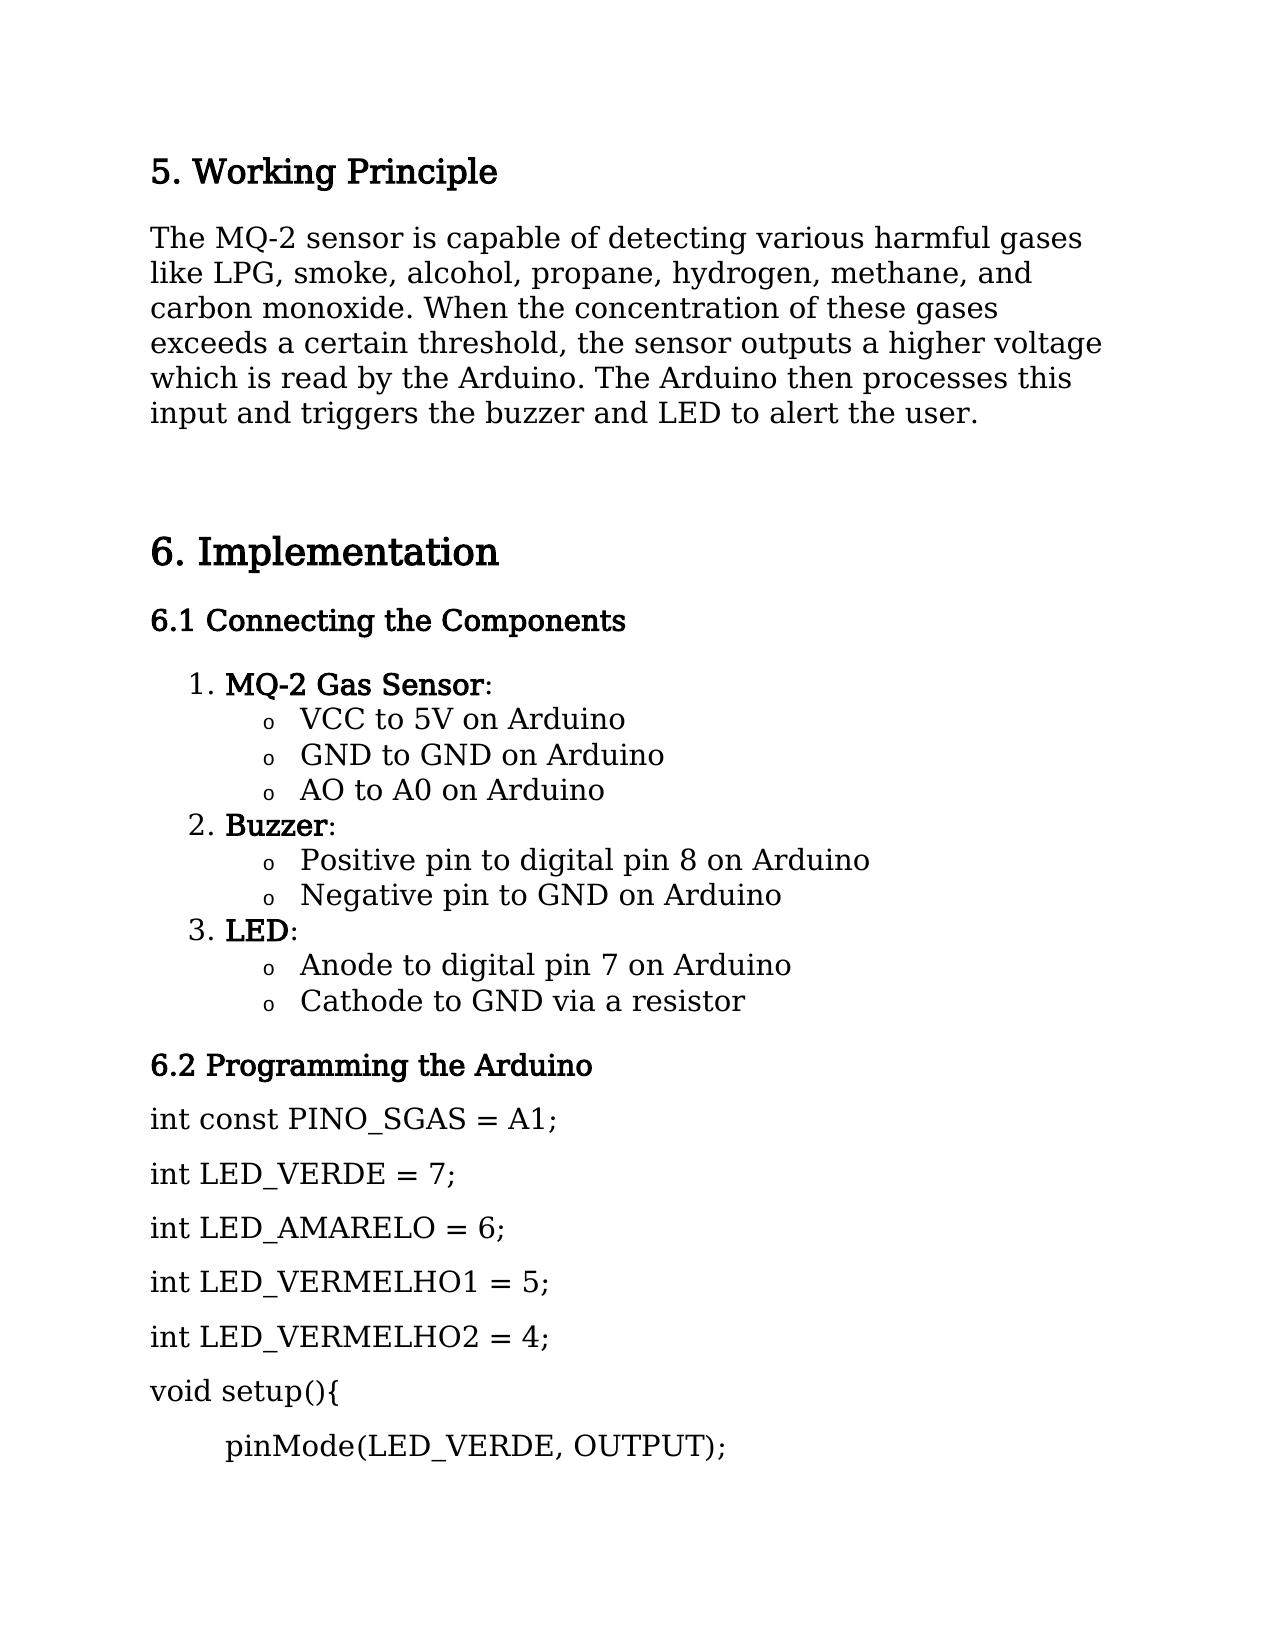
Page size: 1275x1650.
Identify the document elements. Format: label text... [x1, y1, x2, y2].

list LED: [187, 912, 1125, 947]
list VCC to 5V on Arduino [262, 701, 1125, 736]
list Cathode to GND via a resistor [262, 982, 1125, 1017]
list GND to GND on Arduino [262, 736, 1125, 771]
text int LED_VERDE = 7; [150, 1155, 1125, 1190]
list Negative pin to GND on Arduino [262, 877, 1125, 912]
text int const PINO_SGAS = A1; [150, 1101, 1125, 1136]
list AO to A0 on Arduino [262, 771, 1125, 806]
list Positive pin to digital pin 8 on Arduino [262, 841, 1125, 877]
text 6.2 Programming the Arduino [150, 1046, 1125, 1081]
list Anode to digital pin 7 on Arduino [262, 947, 1125, 982]
text void setup(){ [150, 1373, 1125, 1408]
text The MQ-2 sensor is capable of detecting various harmful gases like LPG, smoke, alcohol, propane, hydrogen, methane, and carbon monoxide. When the concentration of these gases exceeds a certain threshold, the sensor outputs a higher voltage which is read by the Arduino. The Arduino then processes this input and triggers the buzzer and LED to alert the user. [150, 219, 1125, 429]
text 6.1 Connecting the Components [150, 602, 1125, 637]
text int LED_AMARELO = 6; [150, 1209, 1125, 1244]
list Buzzer: [187, 806, 1125, 841]
text 5. Working Principle [150, 150, 1125, 190]
text 6. Implementation [150, 527, 1125, 572]
text int LED_VERMELHO1 = 5; [150, 1264, 1125, 1299]
text int LED_VERMELHO2 = 4; [150, 1318, 1125, 1353]
text pinMode(LED_VERDE, OUTPUT); [150, 1427, 1125, 1462]
list MQ-2 Gas Sensor: [187, 666, 1125, 701]
